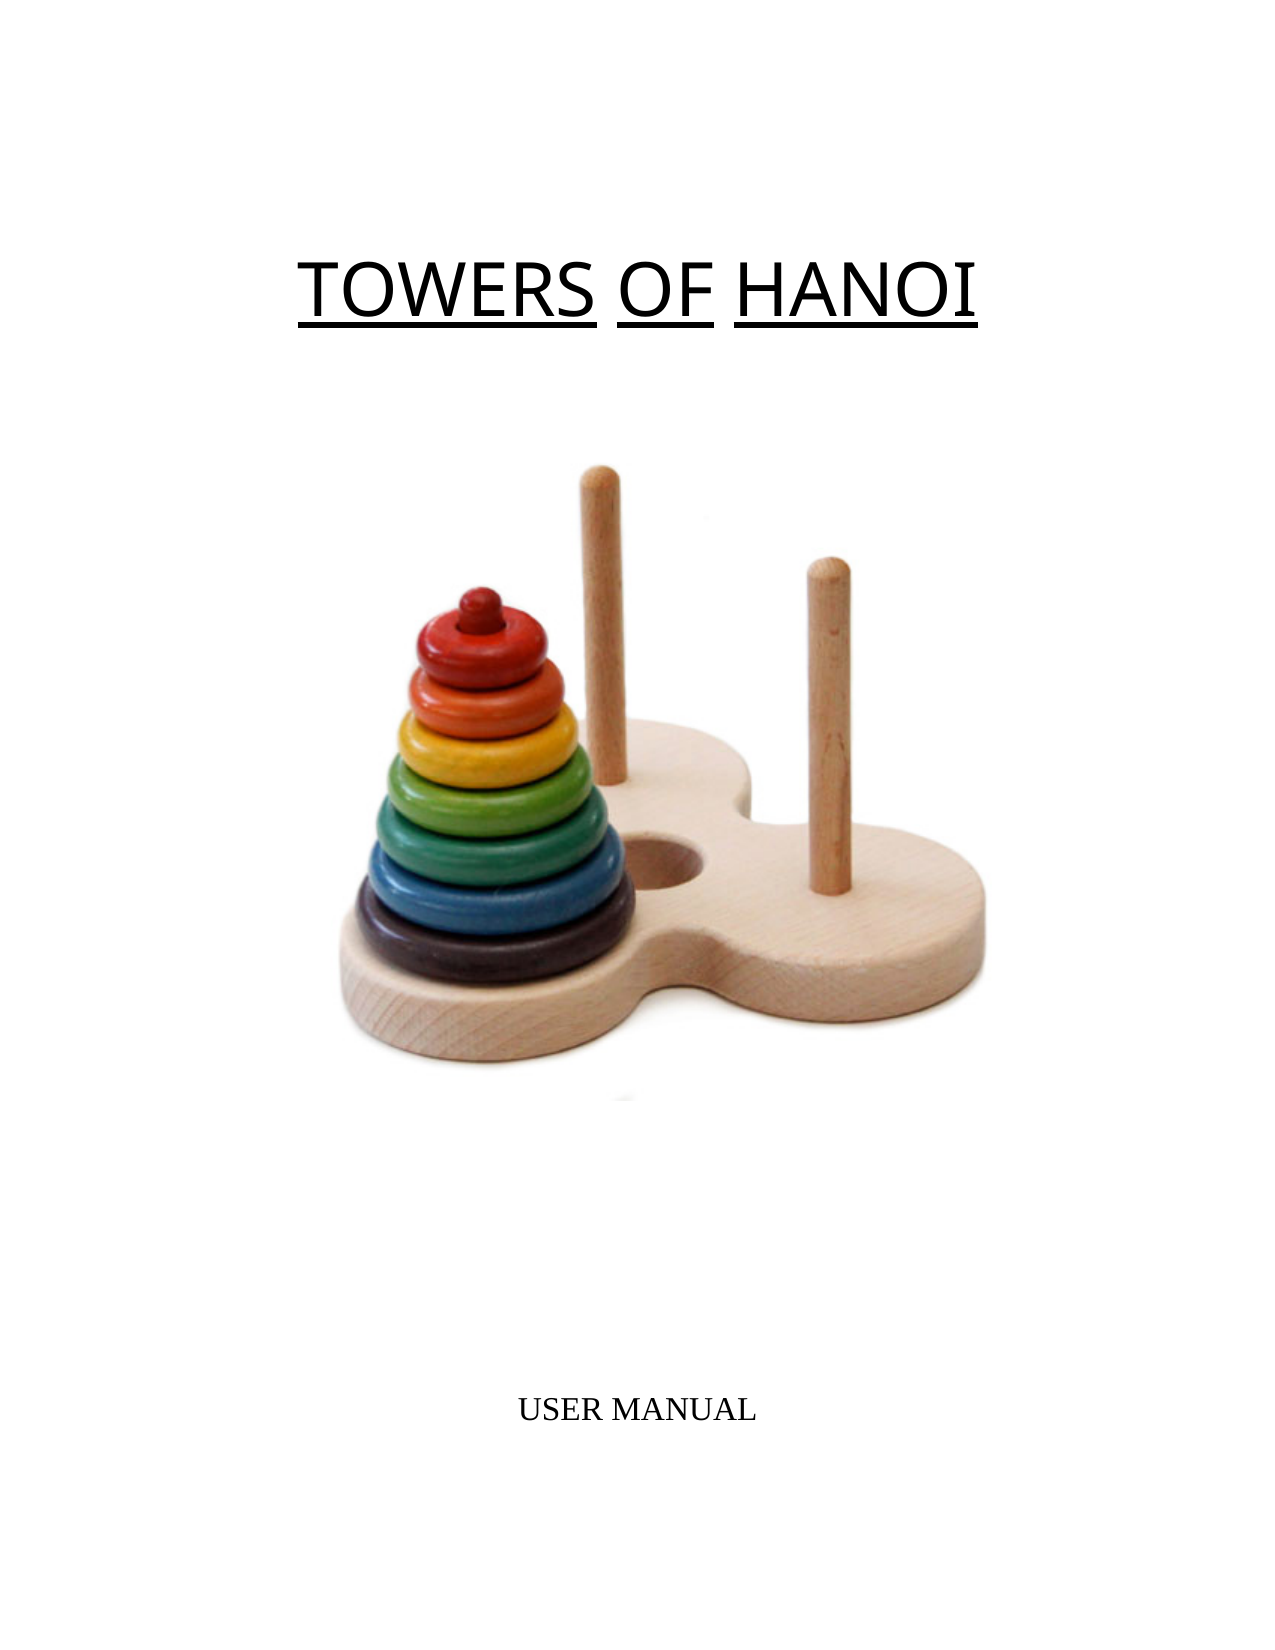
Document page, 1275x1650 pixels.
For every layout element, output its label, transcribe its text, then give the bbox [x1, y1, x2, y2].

picture [187, 440, 1088, 1101]
text USER MANUAL [187, 1390, 1087, 1428]
text TOWERS OF HANOI [187, 236, 1087, 338]
